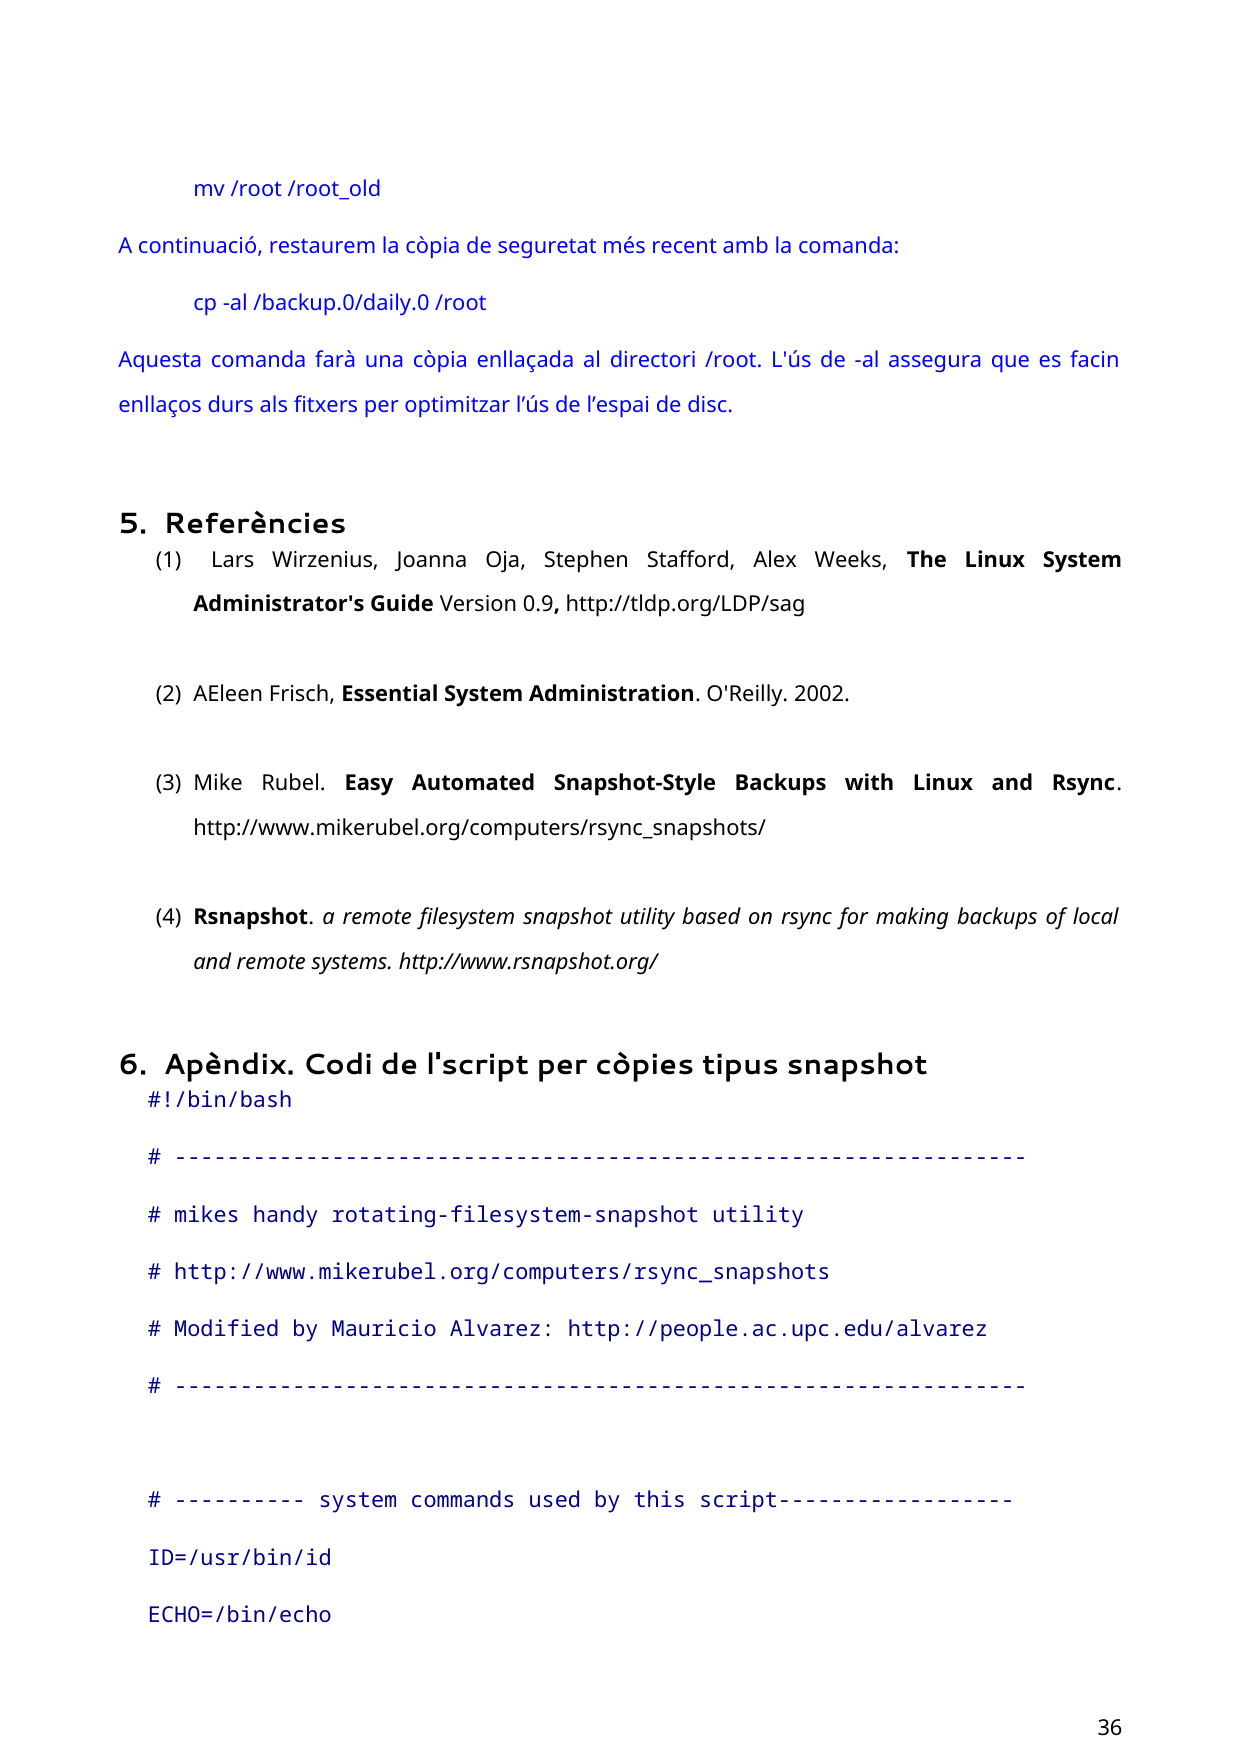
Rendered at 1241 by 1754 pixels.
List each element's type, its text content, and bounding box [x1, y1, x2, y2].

subtitle Apèndix. Codi de l'script per còpies tipus snapshot [118, 1042, 1122, 1083]
text #!/bin/bash [118, 1084, 1122, 1114]
subtitle Referències [118, 502, 1122, 543]
text # ---------- system commands used by this script------------------ [118, 1484, 1122, 1514]
list Lars Wirzenius, Joanna Oja, Stephen Stafford, Alex Weeks, The Linux System Administrator's Guide Version 0.9, http://tldp.org/LDP/sag [156, 543, 1122, 618]
text # ----------------------------------------------------------------- [118, 1370, 1122, 1400]
list Rsnapshot. a remote filesystem snapshot utility based on rsync for making backups of local and remote systems. http://www.rsnapshot.org/ [156, 901, 1122, 976]
text A continuació, restaurem la còpia de seguretat més recent amb la comanda: [118, 230, 1122, 259]
text # Modified by Mauricio Alvarez: http://people.ac.upc.edu/alvarez [118, 1313, 1122, 1343]
text # mikes handy rotating-filesystem-snapshot utility [118, 1198, 1122, 1228]
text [118, 172, 1122, 202]
text ECHO=/bin/echo [118, 1599, 1122, 1629]
list AEleen Frisch, Essential System Administration. O'Reilly. 2002. [156, 678, 1122, 707]
text ID=/usr/bin/id [118, 1542, 1122, 1571]
list Mike Rubel. Easy Automated Snapshot-Style Backups with Linux and Rsync. http://www.mikerubel.org/computers/rsync_snapshots/ [156, 767, 1122, 841]
text # ----------------------------------------------------------------- [118, 1141, 1122, 1171]
text # http://www.mikerubel.org/computers/rsync_snapshots [118, 1256, 1122, 1286]
text Aquesta comanda farà una còpia enllaçada al directori /root. L'ús de -al assegura que es facin enllaços durs als fitxers per optimitzar l’ús de l’espai de disc. [118, 344, 1122, 418]
text cp -al /backup.0/daily.0 /root [118, 287, 1122, 317]
